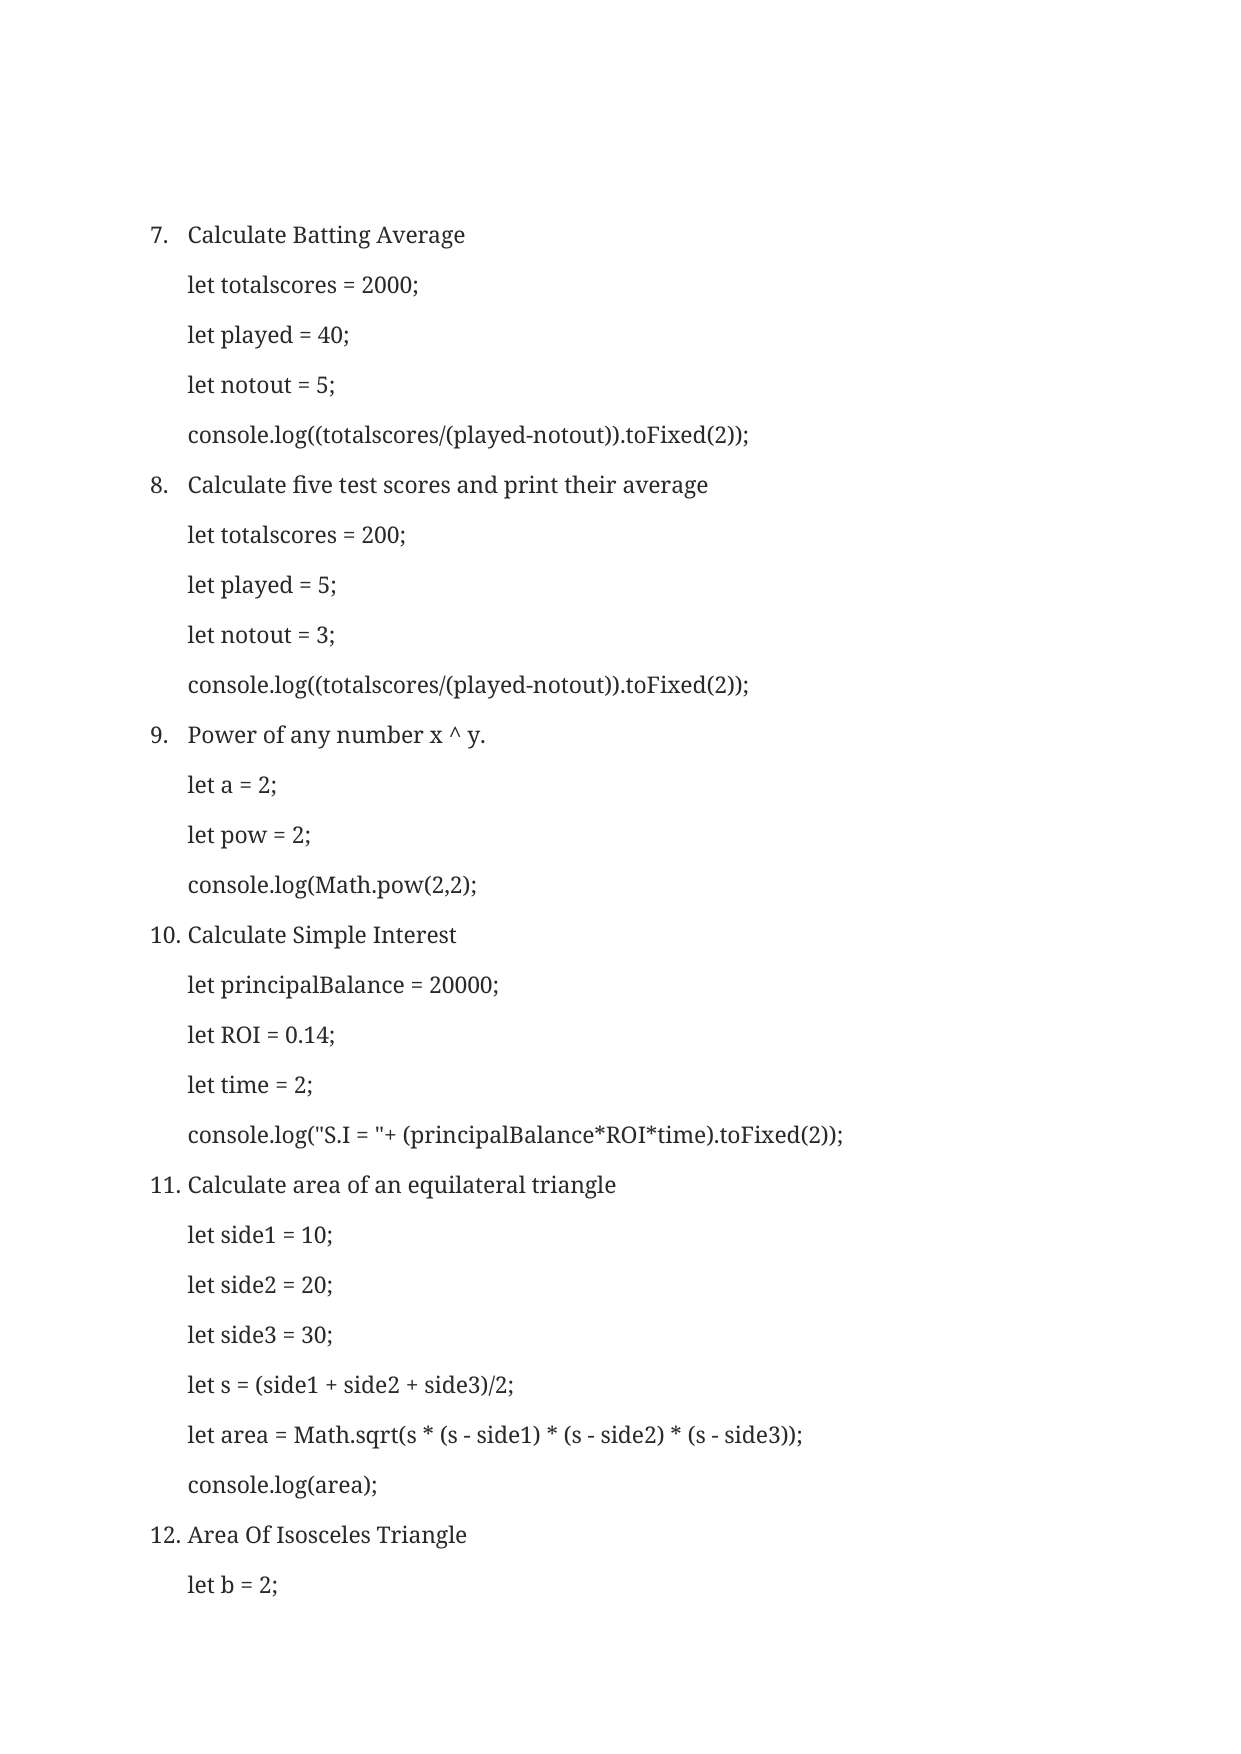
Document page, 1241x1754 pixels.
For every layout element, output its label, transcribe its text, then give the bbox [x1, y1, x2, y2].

list Calculate Simple Interest [150, 900, 1090, 950]
list let time = 2; [187, 1050, 1090, 1100]
list let side1 = 10; [187, 1200, 1090, 1250]
list let pow = 2; [187, 800, 1090, 850]
list Calculate five test scores and print their average [150, 450, 1090, 500]
list console.log(Math.pow(2,2); [187, 850, 1090, 900]
list console.log((totalscores/(played-notout)).toFixed(2)); [187, 400, 1090, 450]
list let ROI = 0.14; [187, 1000, 1090, 1050]
list let notout = 3; [187, 600, 1090, 650]
list Area Of Isosceles Triangle [150, 1500, 1090, 1550]
list let played = 5; [187, 550, 1090, 600]
list let b = 2; [187, 1550, 1090, 1600]
list console.log("S.I = "+ (principalBalance*ROI*time).toFixed(2)); [187, 1100, 1090, 1150]
list let a = 2; [187, 750, 1090, 800]
list let side2 = 20; [187, 1250, 1090, 1300]
list Calculate area of an equilateral triangle [150, 1150, 1090, 1200]
list let principalBalance = 20000; [187, 950, 1090, 1000]
list let s = (side1 + side2 + side3)/2; [187, 1350, 1090, 1400]
list Calculate Batting Average [150, 200, 1090, 250]
list console.log((totalscores/(played-notout)).toFixed(2)); [187, 650, 1090, 700]
list console.log(area); [187, 1450, 1090, 1500]
list let notout = 5; [187, 350, 1090, 400]
list let side3 = 30; [187, 1300, 1090, 1350]
list let area = Math.sqrt(s * (s - side1) * (s - side2) * (s - side3)); [187, 1400, 1090, 1450]
list Power of any number x ^ y. [150, 700, 1090, 750]
list let totalscores = 2000; [187, 250, 1090, 300]
list let totalscores = 200; [187, 500, 1090, 550]
list let played = 40; [187, 300, 1090, 350]
